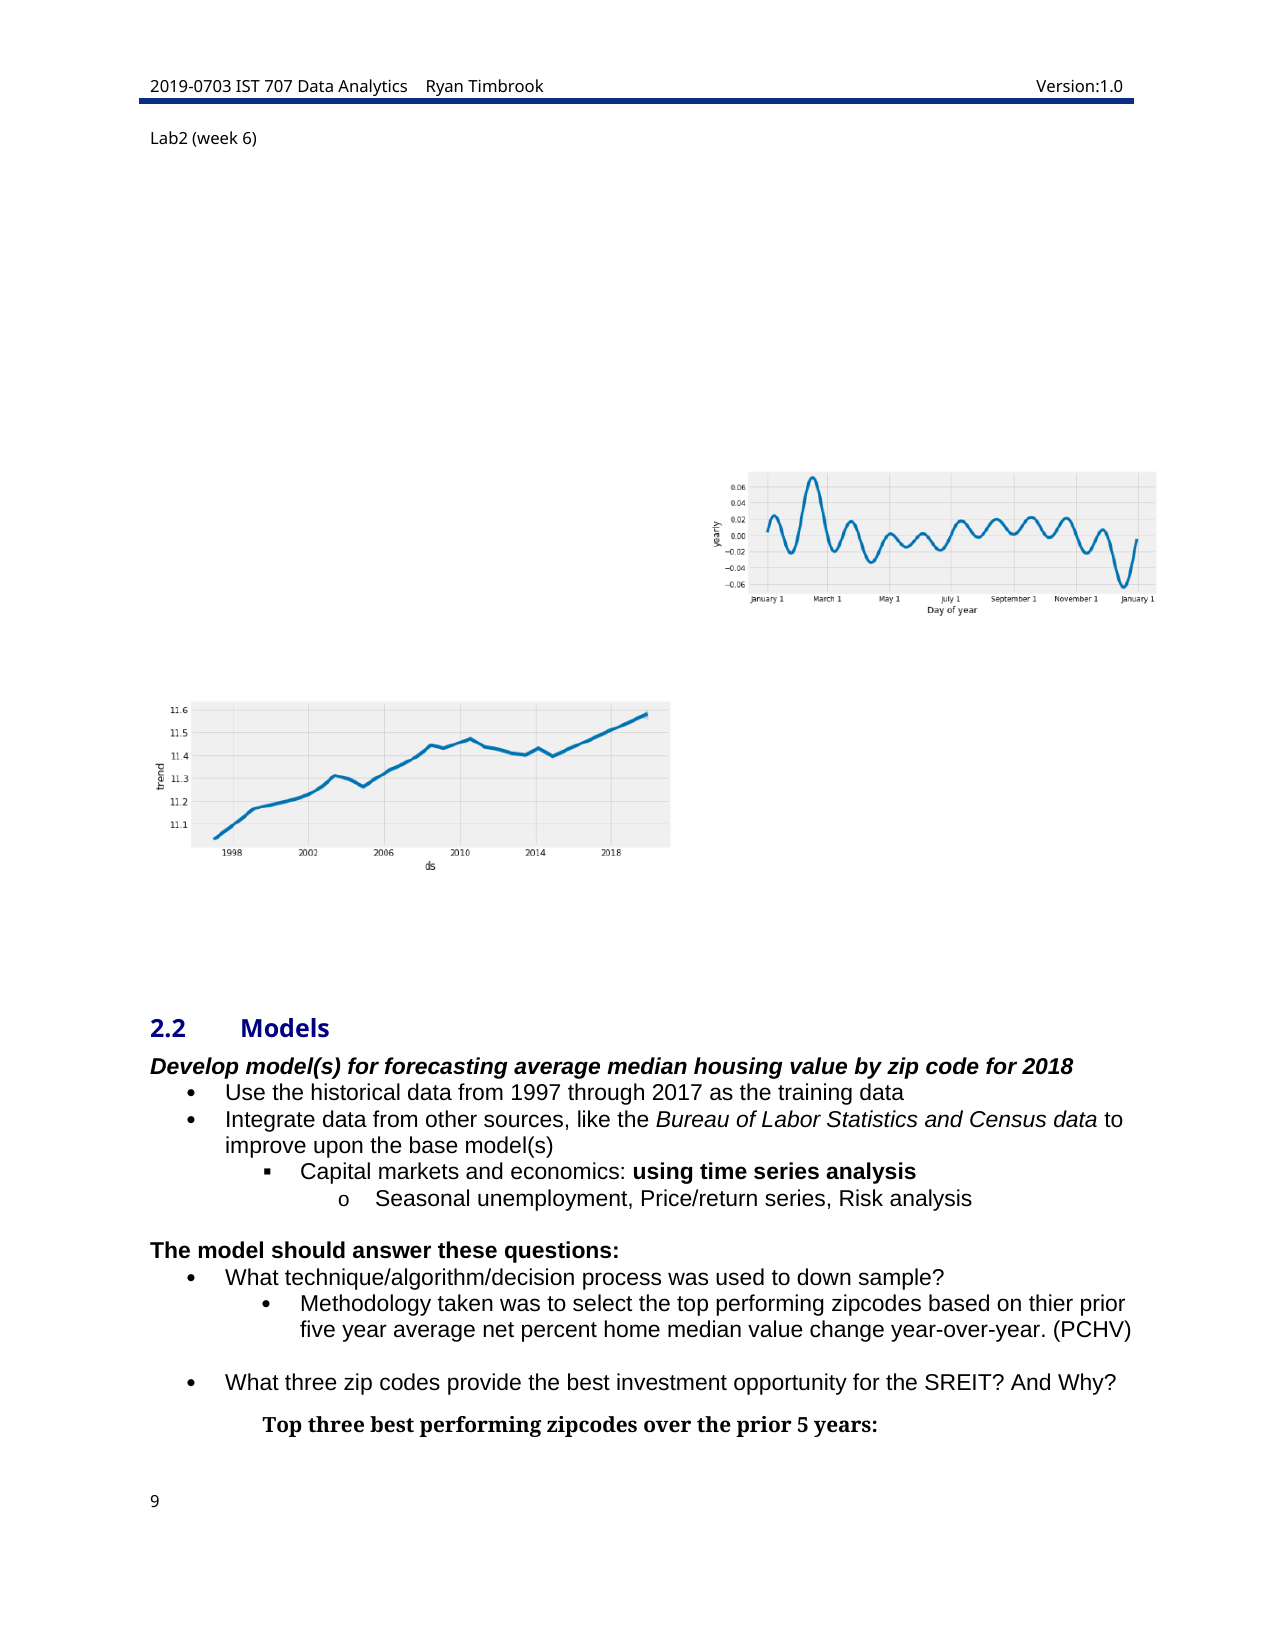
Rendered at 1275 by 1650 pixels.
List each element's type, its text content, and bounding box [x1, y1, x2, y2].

subtitle Develop model(s) for forecasting average median housing value by zip code for 2018 [150, 1053, 1162, 1079]
list Use the historical data from 1997 through 2017 as the training data [187, 1079, 1162, 1106]
text The model should answer these questions: [150, 1237, 1162, 1264]
picture [150, 696, 676, 872]
list Capital markets and economics: using time series analysis [262, 1158, 1162, 1184]
list Seasonal unemployment, Price/return series, Risk analysis [337, 1184, 1162, 1212]
subtitle Models [150, 1010, 1162, 1044]
picture [710, 466, 1163, 620]
text Top three best performing zipcodes over the prior 5 years: [262, 1412, 1162, 1437]
list Integrate data from other sources, like the Bureau of Labor Statistics and Census data to improve upon the base model(s) [187, 1106, 1162, 1158]
list What technique/algorithm/decision process was used to down sample? [187, 1264, 1162, 1290]
list What three zip codes provide the best investment opportunity for the SREIT? And Why? [187, 1369, 1162, 1395]
